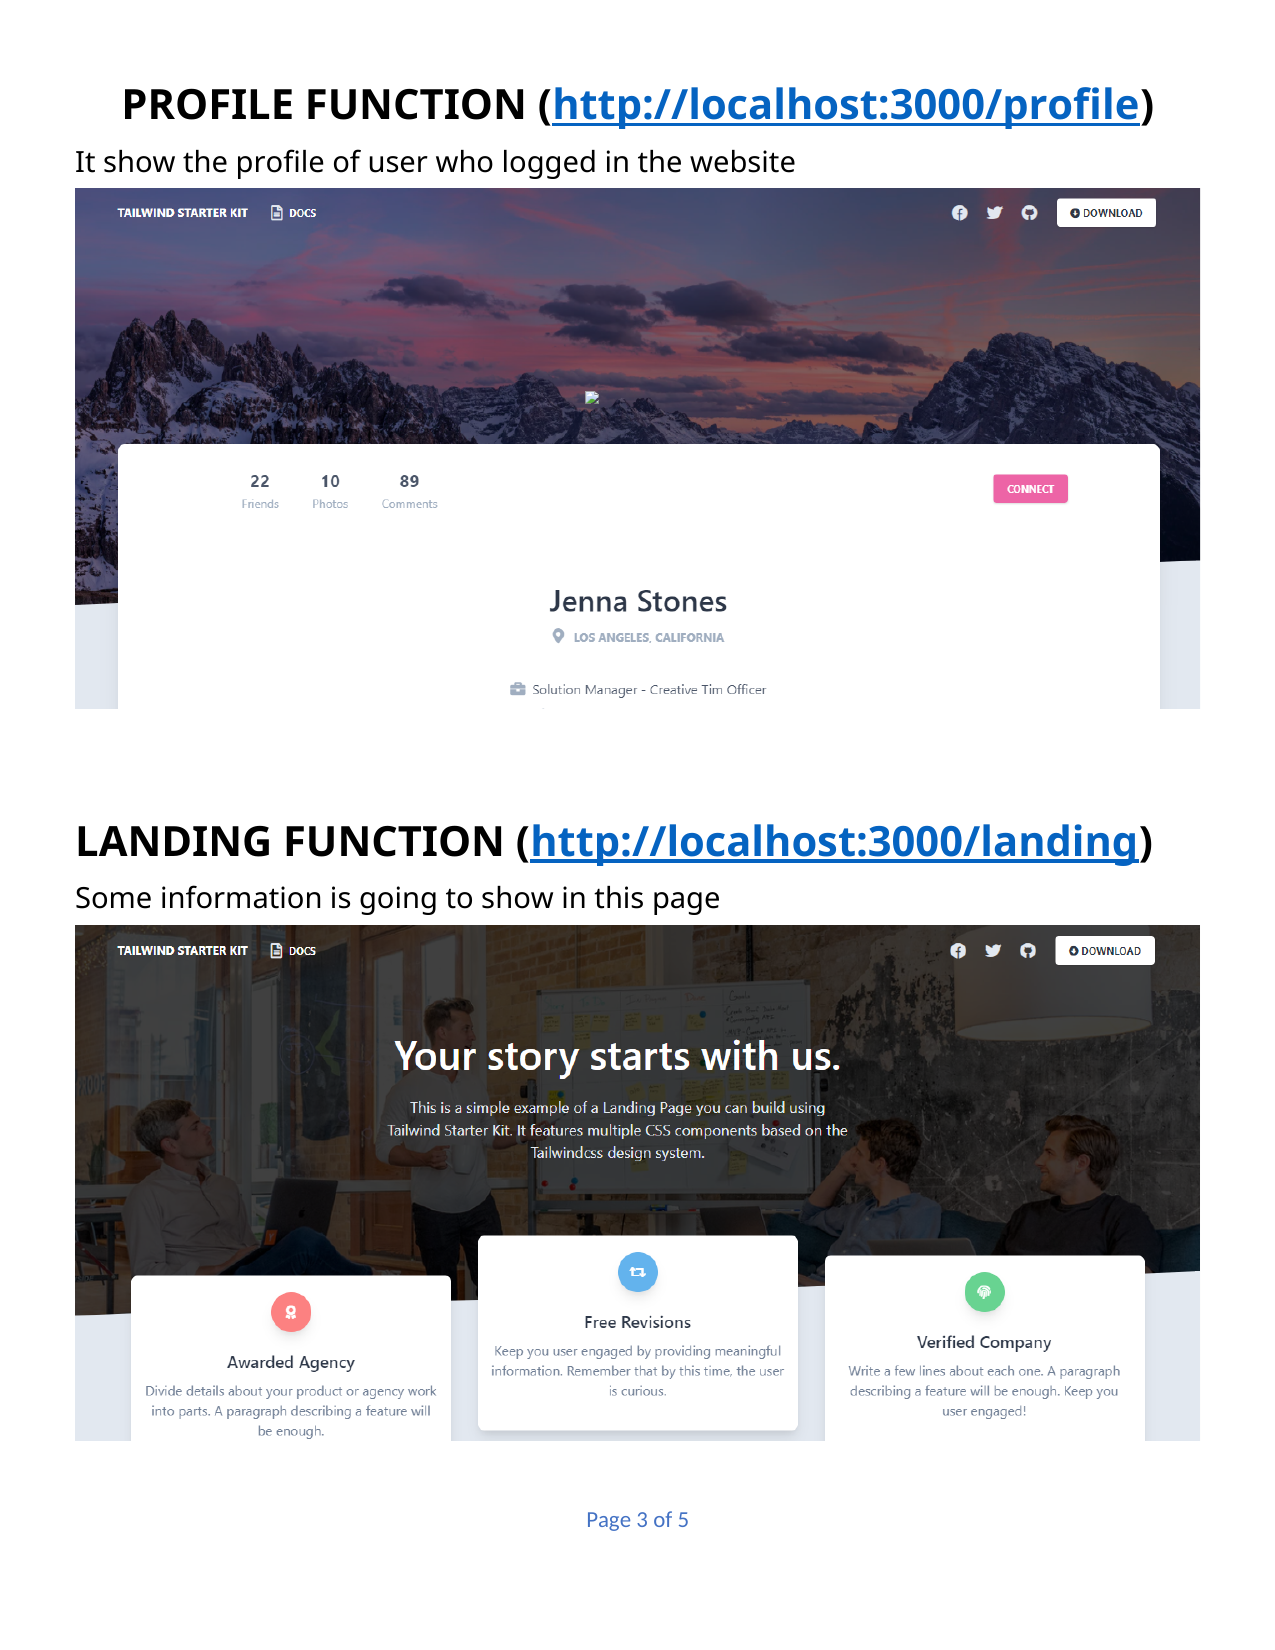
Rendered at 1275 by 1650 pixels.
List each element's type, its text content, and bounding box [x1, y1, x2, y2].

text LANDING FUNCTION (http://localhost:3000/landing) [75, 812, 1200, 868]
picture [75, 925, 1200, 1441]
text Some information is going to show in this page [75, 878, 1200, 917]
text It show the profile of user who logged in the website [75, 141, 1200, 181]
picture [75, 188, 1200, 709]
text PROFILE FUNCTION (http://localhost:3000/profile) [75, 75, 1200, 132]
